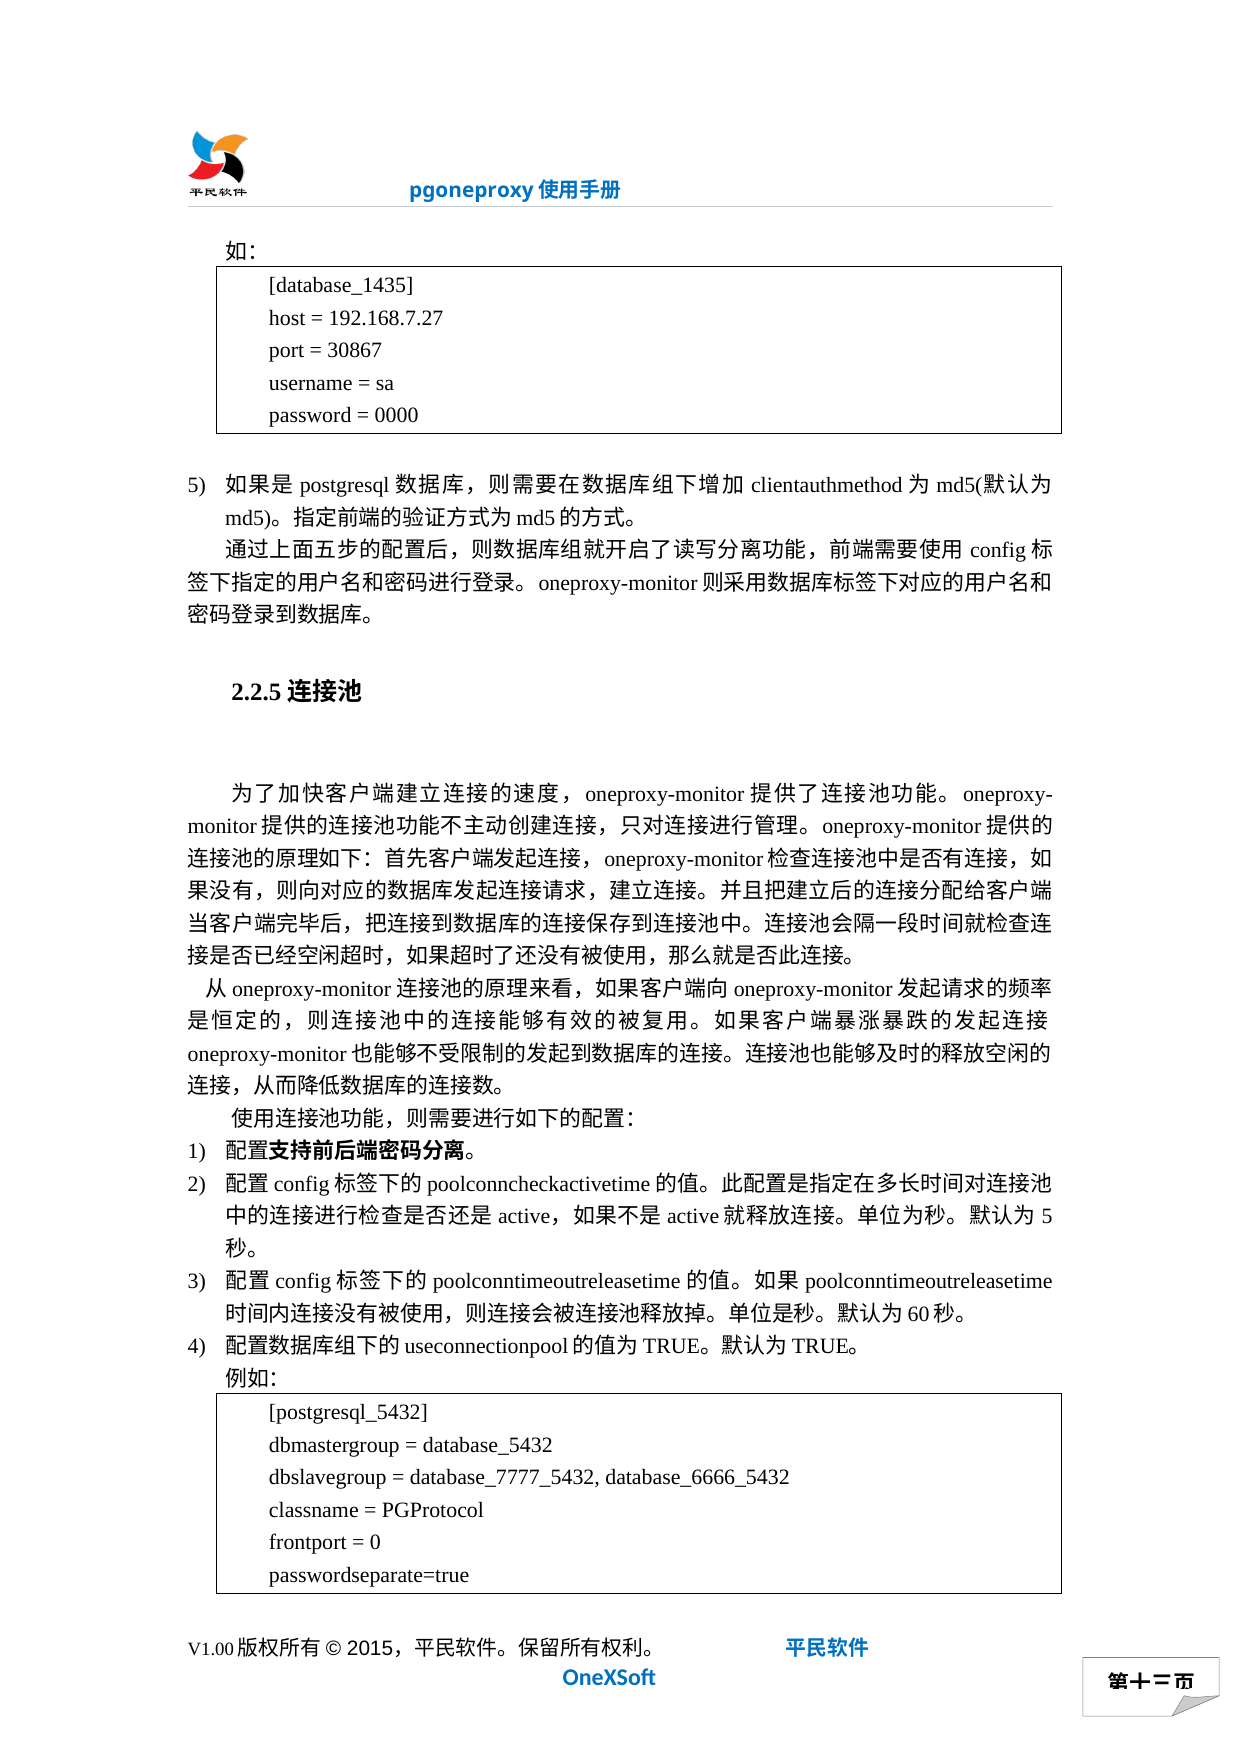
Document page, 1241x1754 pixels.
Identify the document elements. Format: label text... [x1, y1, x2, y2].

list 在数据库标签下设置对应的数据库的密码，即登录到数据库需要的用户名和密码。例如： [187, 233, 1053, 266]
list 配置config标签下的poolconncheckactivetime的值。此配置是指定在多长时间对连接池中的连接进行检查是否还是active，如果不是active就释放连接。单位为秒。默认为5秒。 [187, 1165, 1053, 1263]
list [database_1435] [217, 267, 1061, 298]
list classname = PGProtocol [217, 1490, 1061, 1523]
text 为了加快客户端建立连接的速度，oneproxy-monitor提供了连接池功能。oneproxy-monitor提供的连接池功能不主动创建连接，只对连接进行管理。oneproxy-monitor提供的连接池的原理如下：首先客户端发起连接，oneproxy-monitor检查连接池中是否有连接，如果没有，则向对应的数据库发起连接请求，建立连接。并且把建立后的连接分配给客户端。当客户端完毕后，把连接到数据库的连接保存到连接池中。连接池会隔一段时间就检查连接是否已经空闲超时，如果超时了还没有被使用，那么就是否此连接。 [187, 775, 1053, 970]
list 如果是postgresql数据库，则需要在数据库组下增加clientauthmethod为md5(默认为md5)。指定前端的验证方式为md5的方式。 [187, 467, 1053, 532]
text 2.2.5 连接池 [187, 657, 1053, 722]
list 配置支持前后端密码分离。 [187, 1133, 1053, 1165]
list dbmastergroup = database_5432 [217, 1425, 1061, 1458]
list frontport = 0 [217, 1523, 1061, 1555]
list password = 0000 [217, 396, 1061, 433]
list [postgresql_5432] [217, 1394, 1061, 1425]
text 从oneproxy-monitor连接池的原理来看，如果客户端向oneproxy-monitor发起请求的频率是恒定的，则连接池中的连接能够有效的被复用。如果客户端暴涨暴跌的发起连接，oneproxy-monitor也能够不受限制的发起到数据库的连接。连接池也能够及时的释放空闲的连接，从而降低数据库的连接数。 [187, 970, 1053, 1100]
list 配置config标签下的poolconntimeoutreleasetime的值。如果poolconntimeoutreleasetime时间内连接没有被使用，则连接会被连接池释放掉。单位是秒。默认为60秒。 [187, 1263, 1053, 1328]
list username = sa [217, 363, 1061, 396]
list host = 192.168.7.27 [217, 298, 1061, 331]
list 配置数据库组下的useconnectionpool的值为TRUE。默认为TRUE。 [187, 1328, 1053, 1360]
text 使用连接池功能，则需要进行如下的配置： [187, 1100, 1053, 1133]
list dbslavegroup = database_7777_5432, database_6666_5432 [217, 1458, 1061, 1490]
list port = 30867 [217, 331, 1061, 363]
picture [187, 130, 249, 198]
list 例如： [225, 1360, 1053, 1393]
text 通过上面五步的配置后，则数据库组就开启了读写分离功能，前端需要使用config标签下指定的用户名和密码进行登录。oneproxy-monitor则采用数据库标签下对应的用户名和密码登录到数据库。 [187, 532, 1053, 629]
list passwordseparate=true [217, 1555, 1061, 1593]
